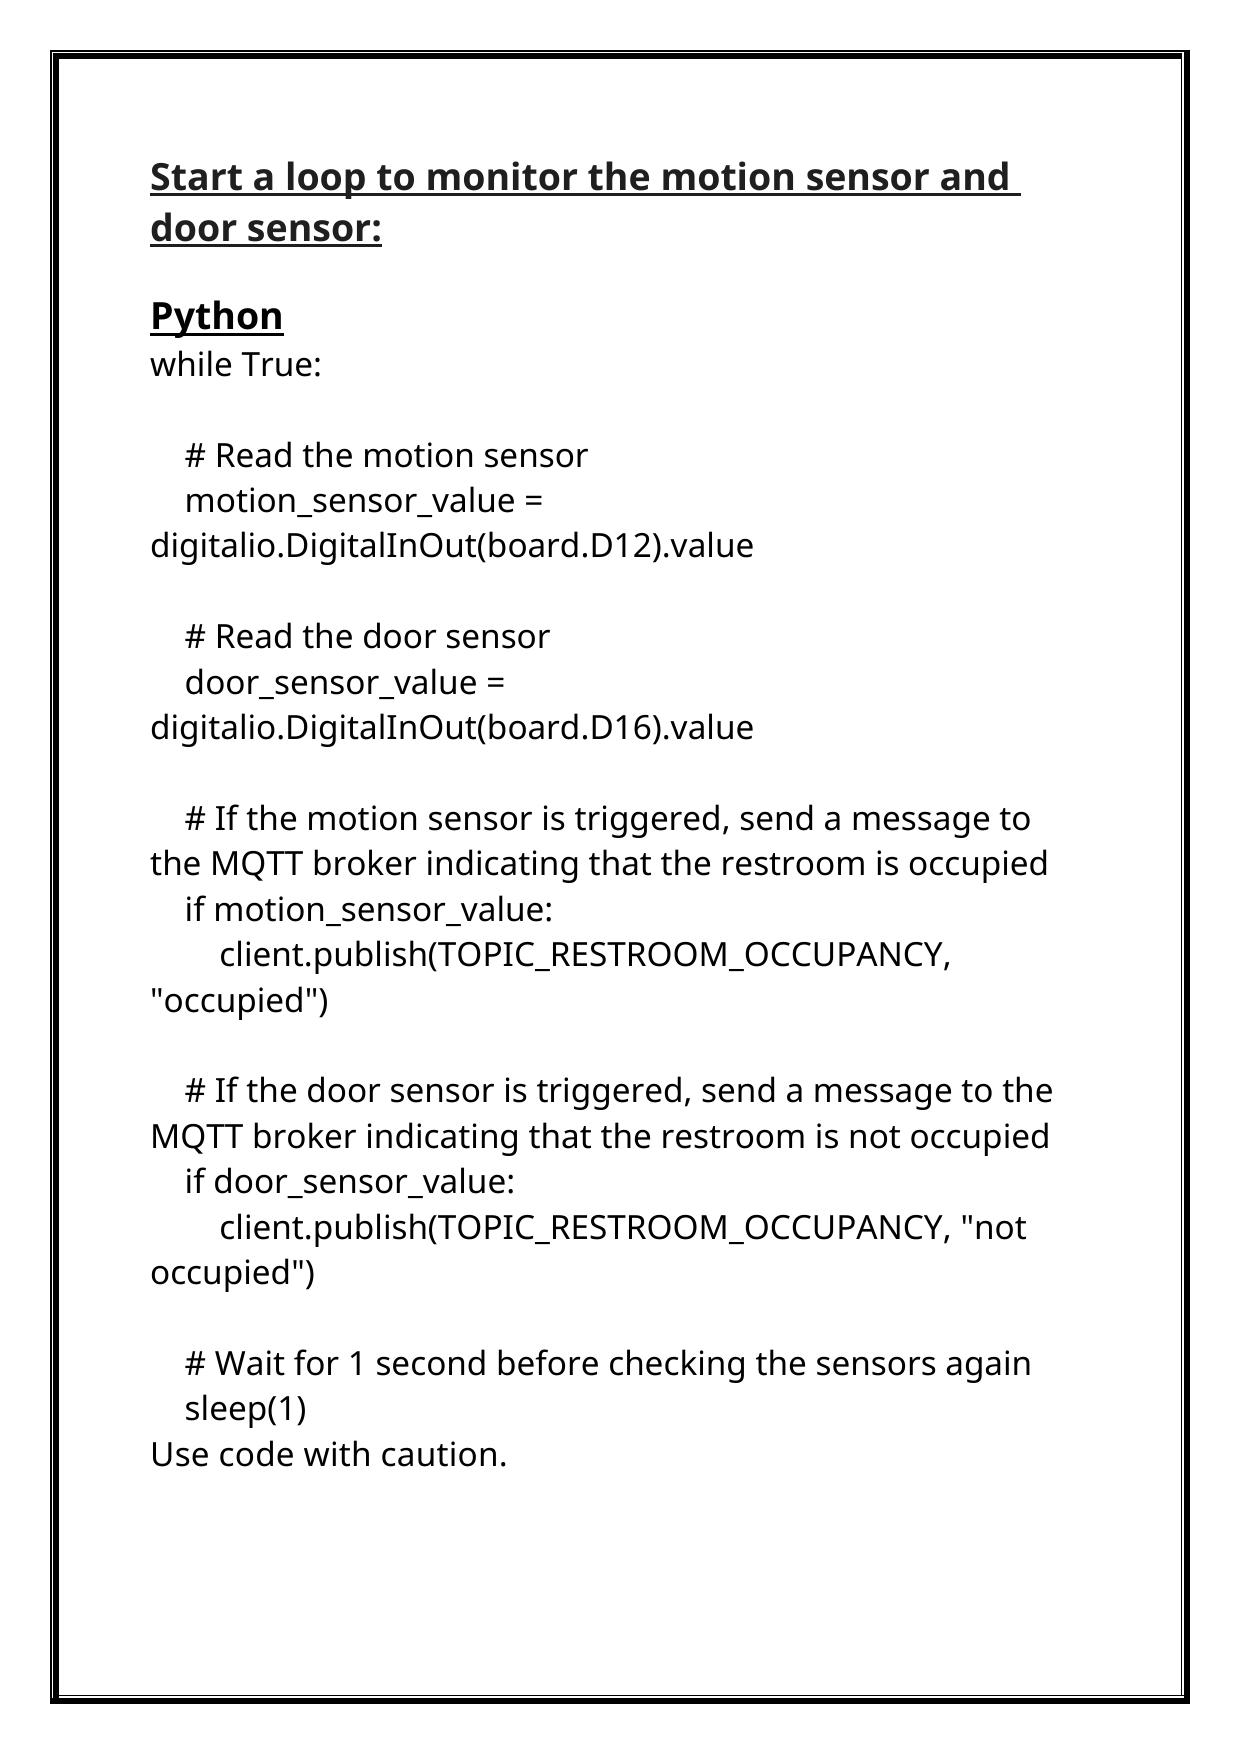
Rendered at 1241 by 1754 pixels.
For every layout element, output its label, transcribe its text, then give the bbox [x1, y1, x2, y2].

text sleep(1) [150, 1385, 1090, 1431]
text door_sensor_value = digitalio.DigitalInOut(board.D16).value [150, 658, 1090, 749]
text if motion_sensor_value: [150, 886, 1090, 931]
text client.publish(TOPIC_RESTROOM_OCCUPANCY, "not occupied") [150, 1203, 1090, 1294]
text if door_sensor_value: [150, 1158, 1090, 1203]
text while True: [150, 341, 1090, 386]
text Python [150, 289, 1090, 341]
text # If the motion sensor is triggered, send a message to the MQTT broker indicating that the restroom is occupied [150, 795, 1090, 886]
text # Read the motion sensor [150, 431, 1090, 477]
text # Read the door sensor [150, 613, 1090, 658]
text motion_sensor_value = digitalio.DigitalInOut(board.D12).value [150, 477, 1090, 568]
text # Wait for 1 second before checking the sensors again [150, 1340, 1090, 1385]
text Start a loop to monitor the motion sensor and door sensor: [150, 150, 1090, 252]
text # If the door sensor is triggered, send a message to the MQTT broker indicating that the restroom is not occupied [150, 1067, 1090, 1158]
text client.publish(TOPIC_RESTROOM_OCCUPANCY, "occupied") [150, 931, 1090, 1022]
text Use code with caution. [150, 1431, 1090, 1476]
